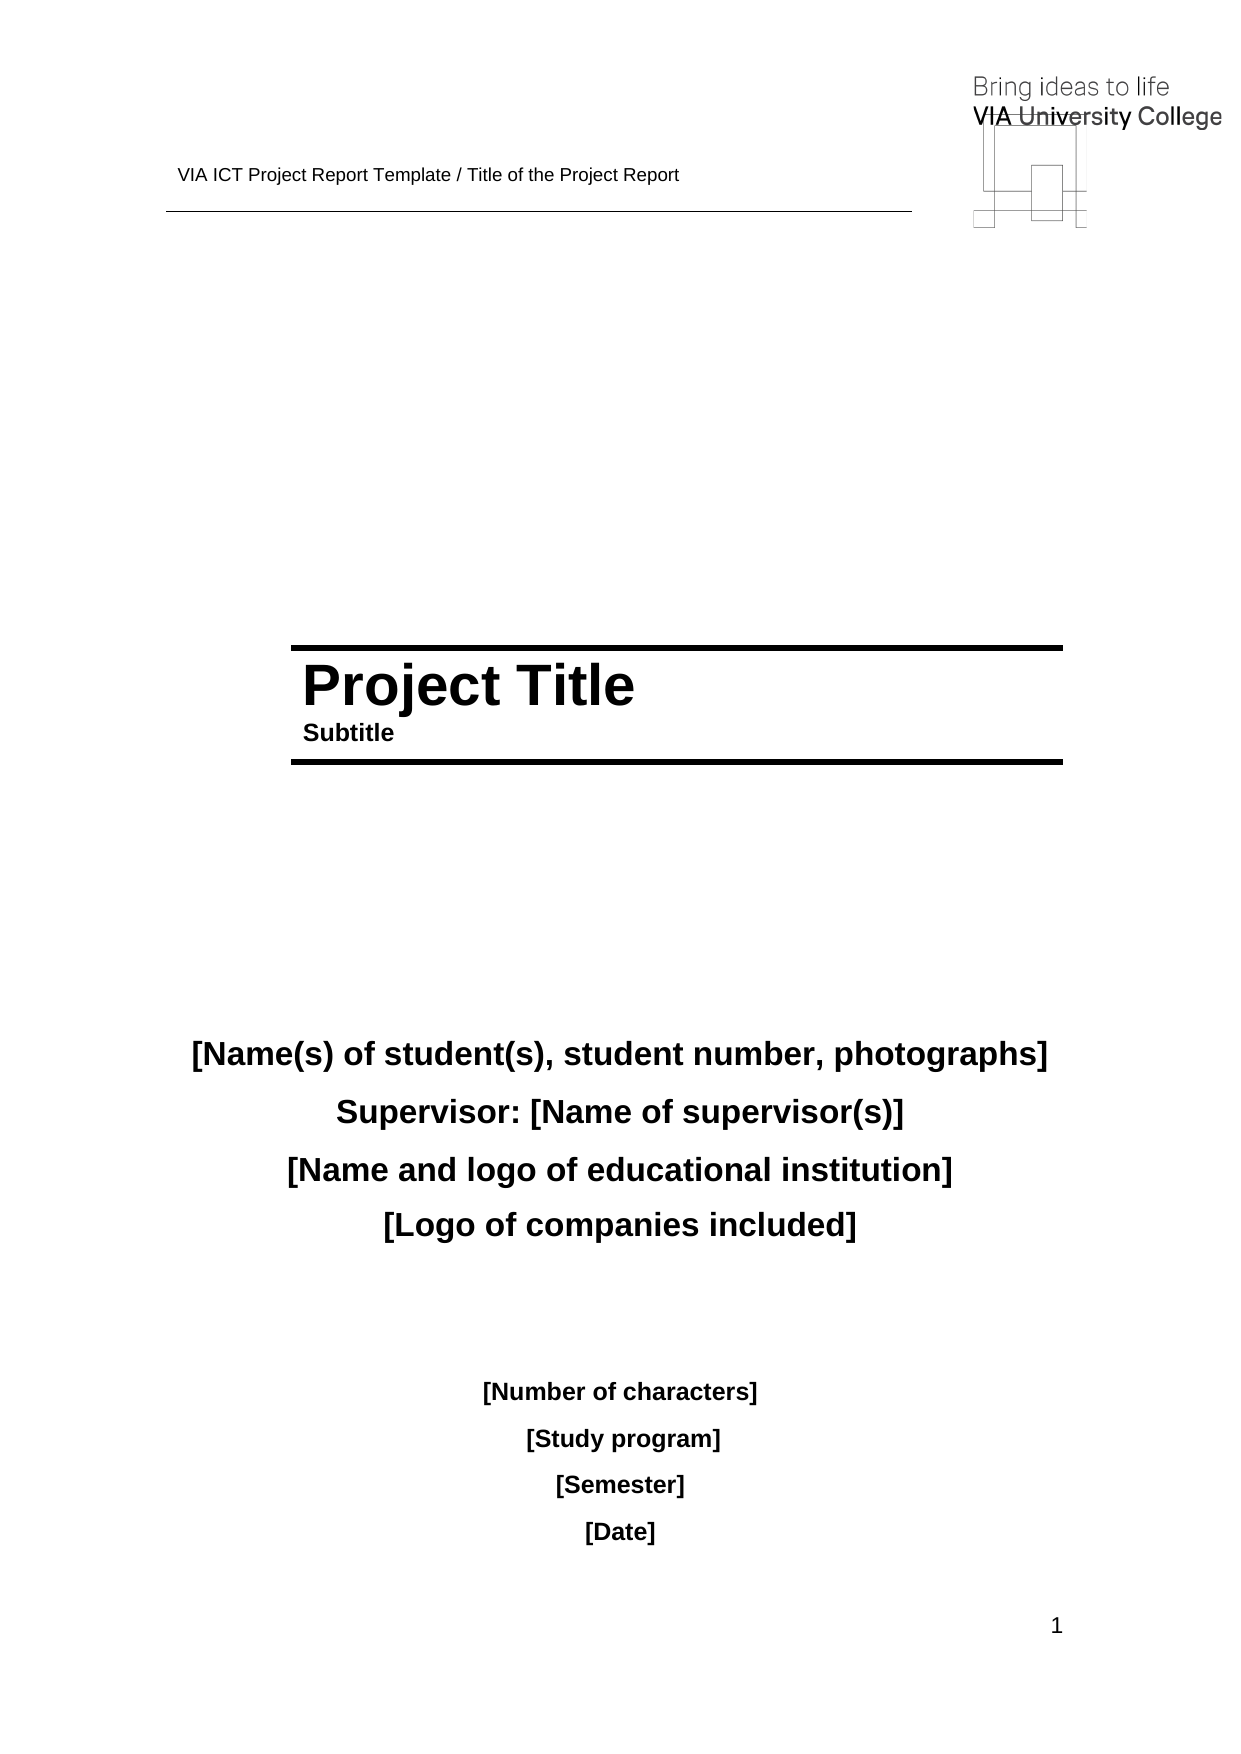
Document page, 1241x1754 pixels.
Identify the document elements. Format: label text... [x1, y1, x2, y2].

text [Logo of companies included] [177, 1205, 1063, 1243]
text [Date] [177, 1517, 1063, 1546]
text Supervisor: [Name of supervisor(s)] [177, 1092, 1063, 1130]
text [Number of characters] [177, 1376, 1063, 1405]
text [Name(s) of student(s), student number, photographs] [177, 1034, 1063, 1072]
picture [972, 73, 1222, 228]
table_header Project Title Subtitle [291, 651, 1063, 759]
text [Semester] [177, 1469, 1063, 1498]
text [Name and logo of educational institution] [177, 1150, 1063, 1188]
text [Study program] [177, 1424, 1063, 1453]
